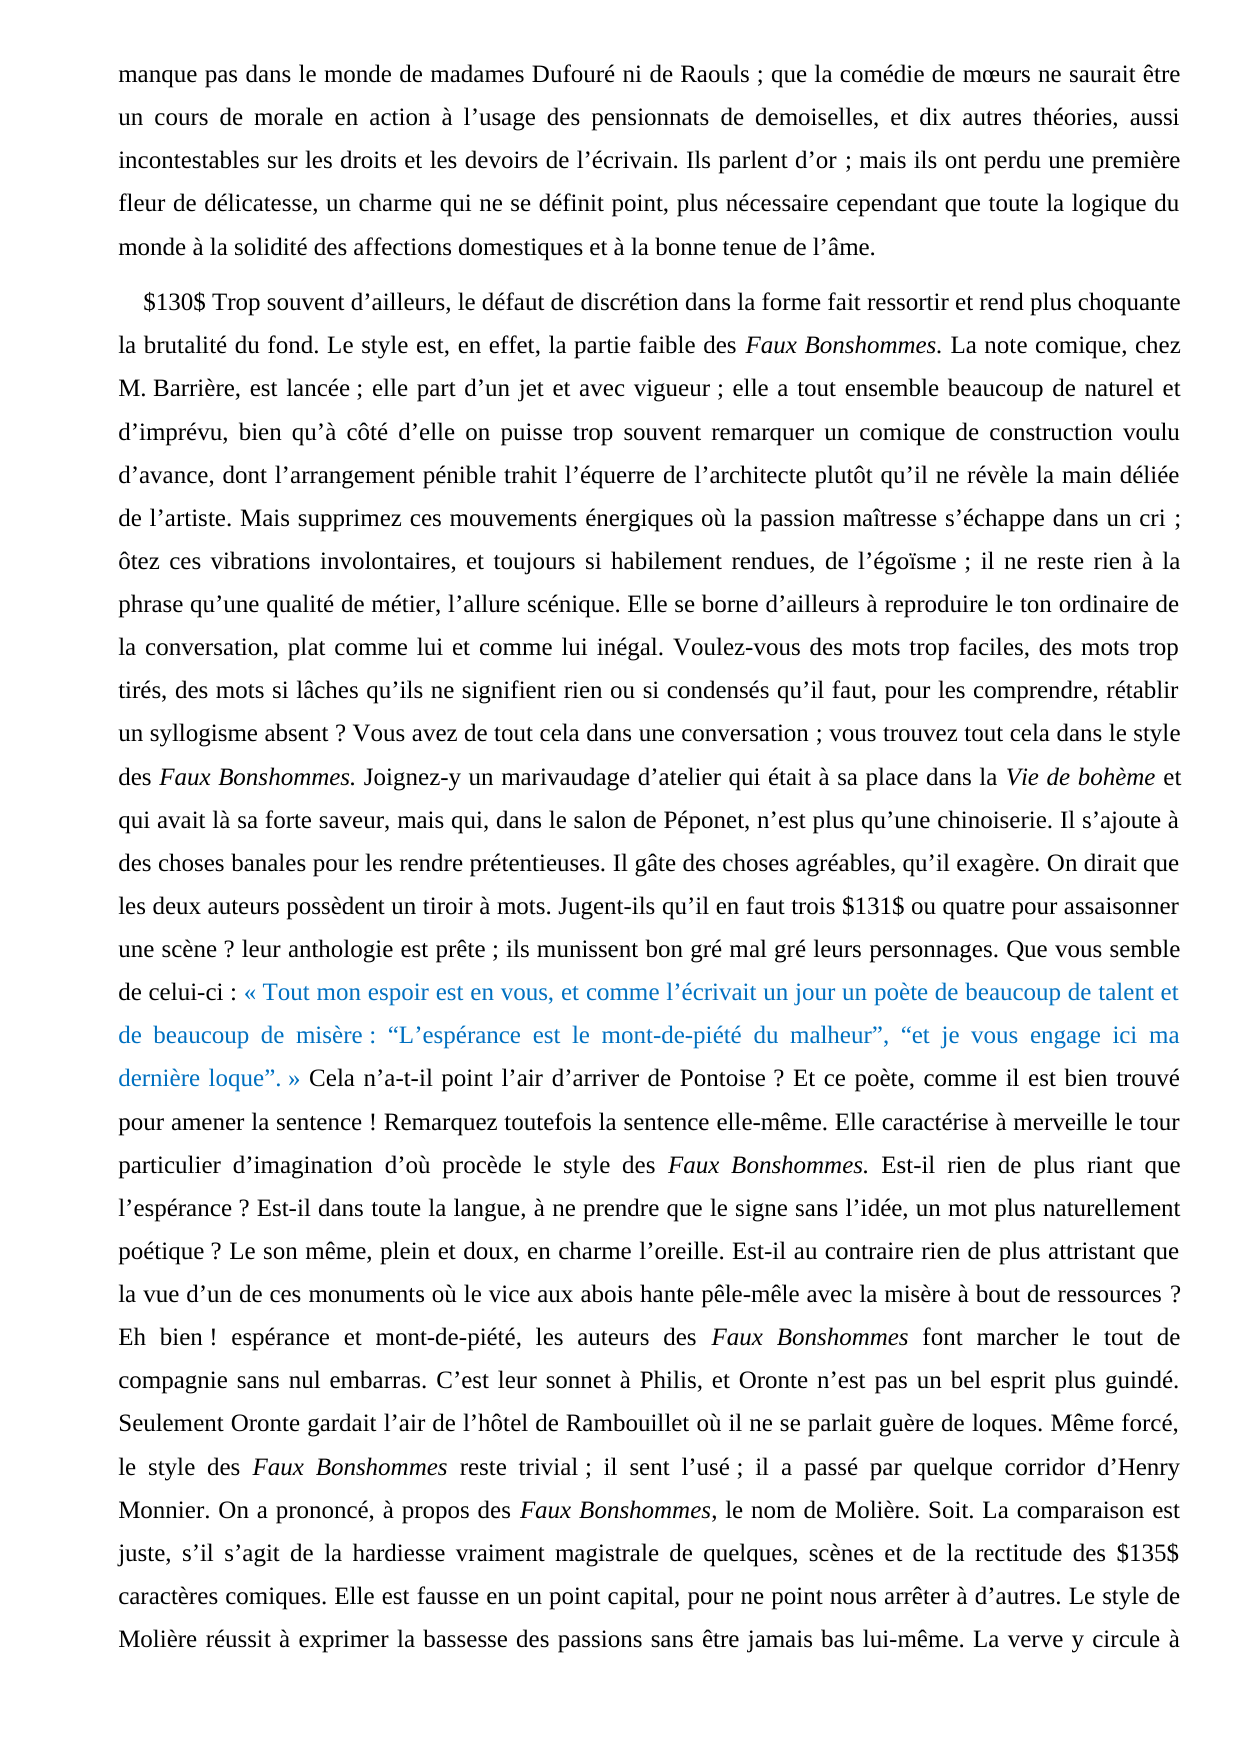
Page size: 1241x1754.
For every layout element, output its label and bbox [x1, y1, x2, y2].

text [118, 287, 1181, 1653]
text [118, 59, 1181, 260]
